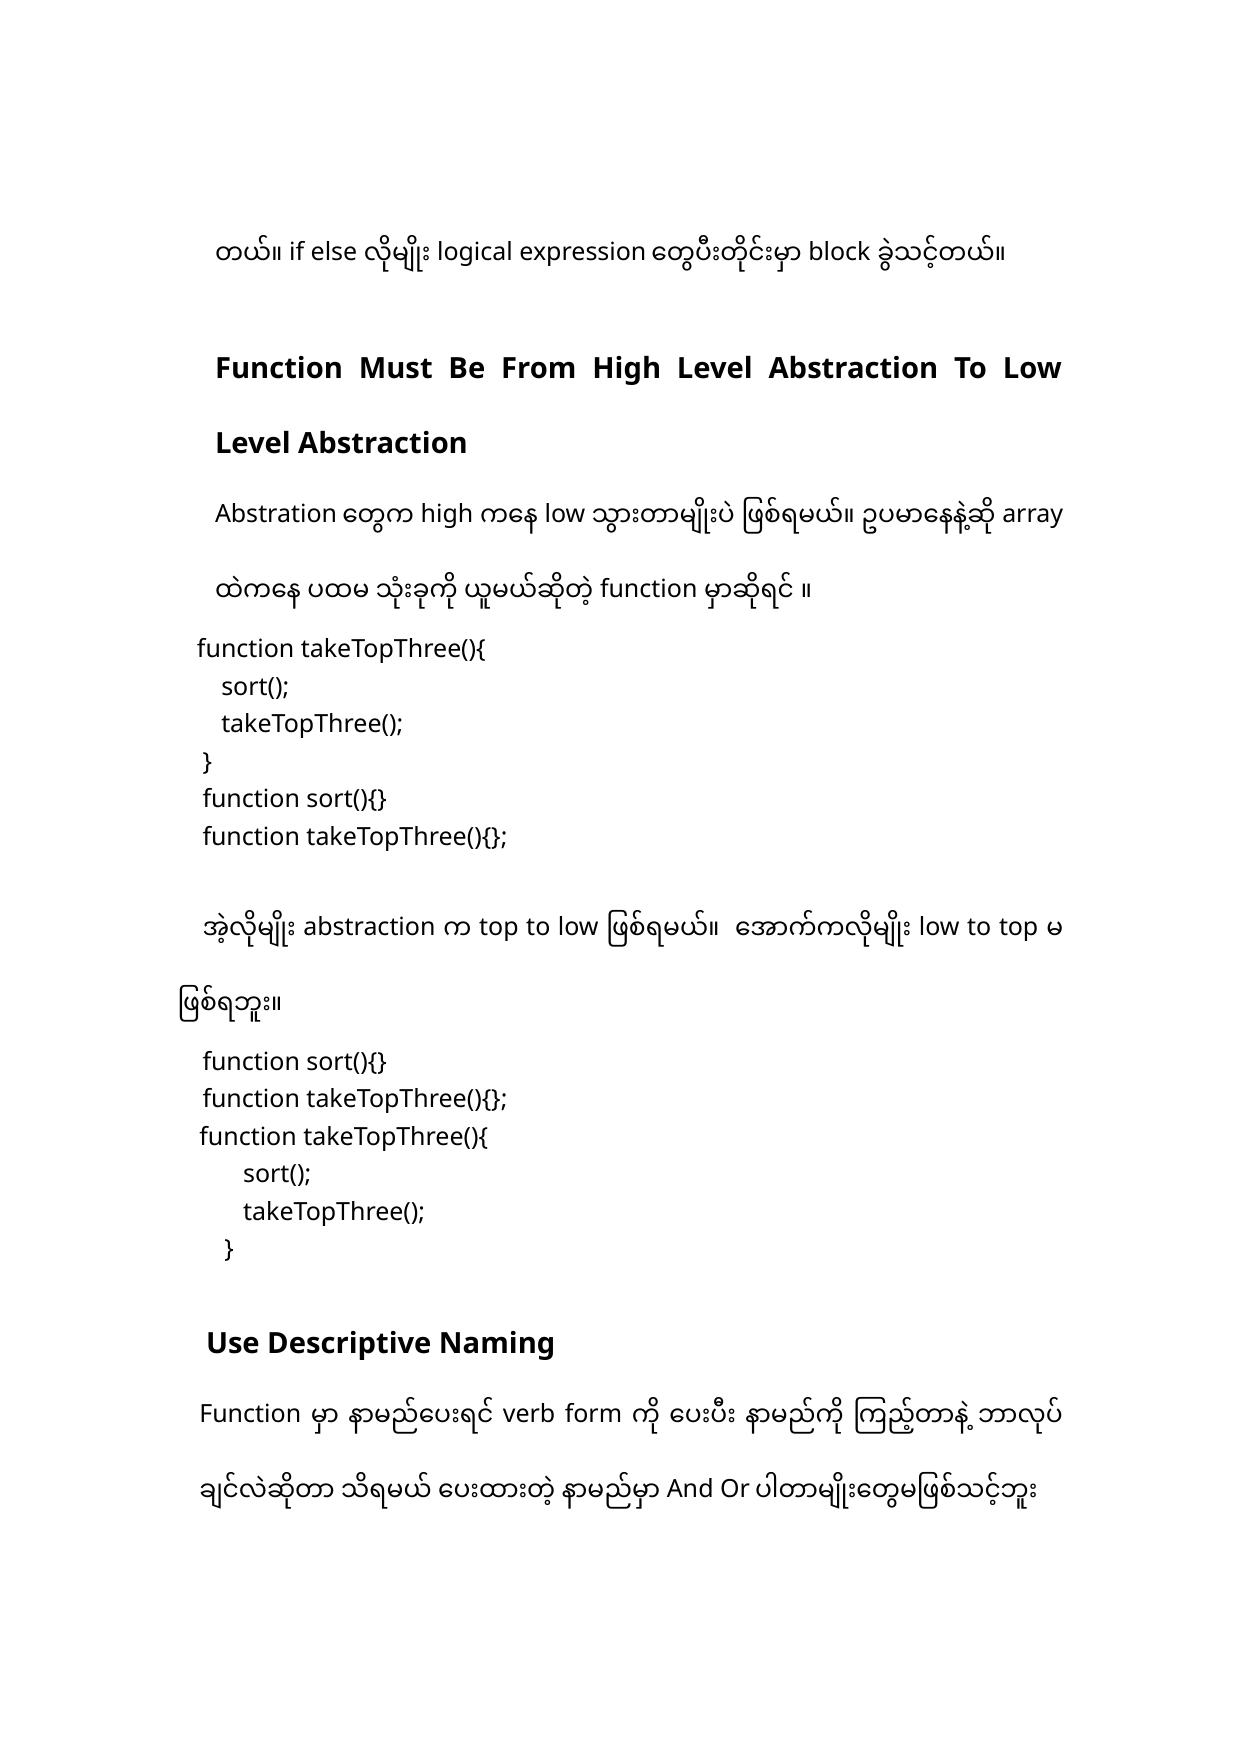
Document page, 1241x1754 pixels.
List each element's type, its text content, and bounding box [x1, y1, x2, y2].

text takeTopThree(); [221, 704, 1063, 742]
text function sort(){} [177, 779, 1063, 817]
text Function မှာ နာမည်ပေးရင် verb form ကို ပေးပီး နာမည်ကို ကြည့်တာနဲ့ ဘာလုပ်ချင်လဲဆိုတာ သိရမယ် ပေးထားတဲ့ နာမည်မှာ And Orပါတာမျိုးတွေမဖြစ်သင့်ဘူး [199, 1379, 1063, 1529]
text } [199, 1229, 1063, 1267]
text အဲ့လိုမျိုး abstraction က top to low ဖြစ်ရမယ်။ အောက်ကလိုမျိုး low to top မဖြစ်ရဘူး။ [177, 892, 1063, 1042]
text function takeTopThree(){ [199, 1117, 1063, 1154]
text Use Descriptive Naming [177, 1304, 1063, 1379]
list Abstrationတွေက high ကနေ low သွားတာမျိုးပဲ ဖြစ်ရမယ်။ ဥပမာနေနဲ့ဆို array ထဲကနေ ပထမ သုံးခုကို ယူမယ်ဆိုတဲ့ function မှာဆိုရင် ။ [215, 479, 1063, 629]
text sort(); [243, 1154, 1063, 1192]
text function sort(){} [177, 1042, 1063, 1079]
text sort(); [221, 667, 1063, 704]
text function takeTopThree(){}; [177, 817, 1063, 854]
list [215, 217, 1063, 292]
list Function Must Be From High Level Abstraction To Low Level Abstraction [215, 329, 1063, 479]
text function takeTopThree(){}; [177, 1079, 1063, 1117]
text takeTopThree(); [243, 1192, 1063, 1229]
text } [177, 742, 1063, 779]
text function takeTopThree(){ [177, 629, 1063, 667]
